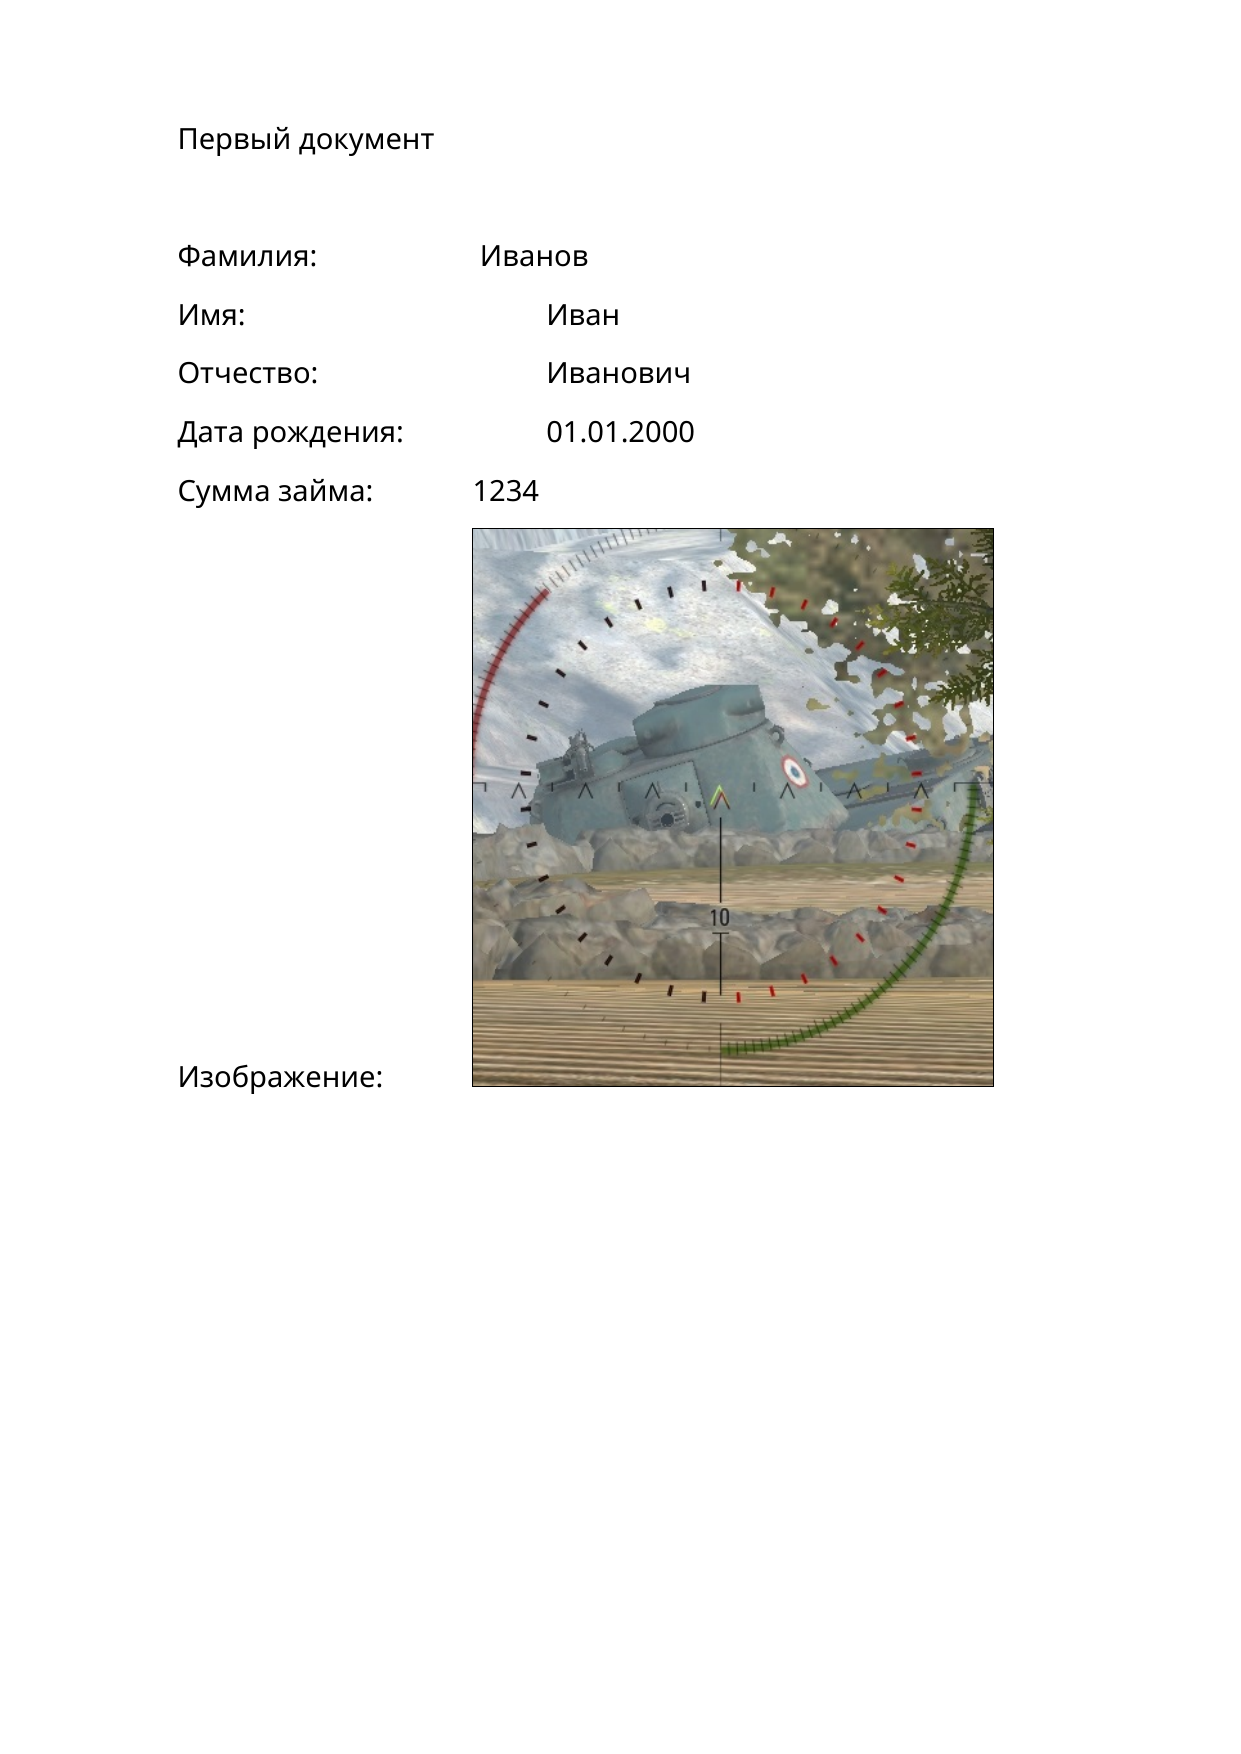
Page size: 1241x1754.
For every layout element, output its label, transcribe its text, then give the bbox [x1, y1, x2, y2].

picture [473, 529, 993, 1086]
text Фамилия: Иванов [177, 235, 1152, 275]
text Отчество: Иванович [177, 353, 1152, 392]
text Сумма займа: 1234 [177, 470, 1152, 510]
text Первый документ [177, 118, 1152, 158]
text Дата рождения: 01.01.2000 [177, 411, 1152, 451]
text Имя: Иван [177, 294, 1152, 334]
